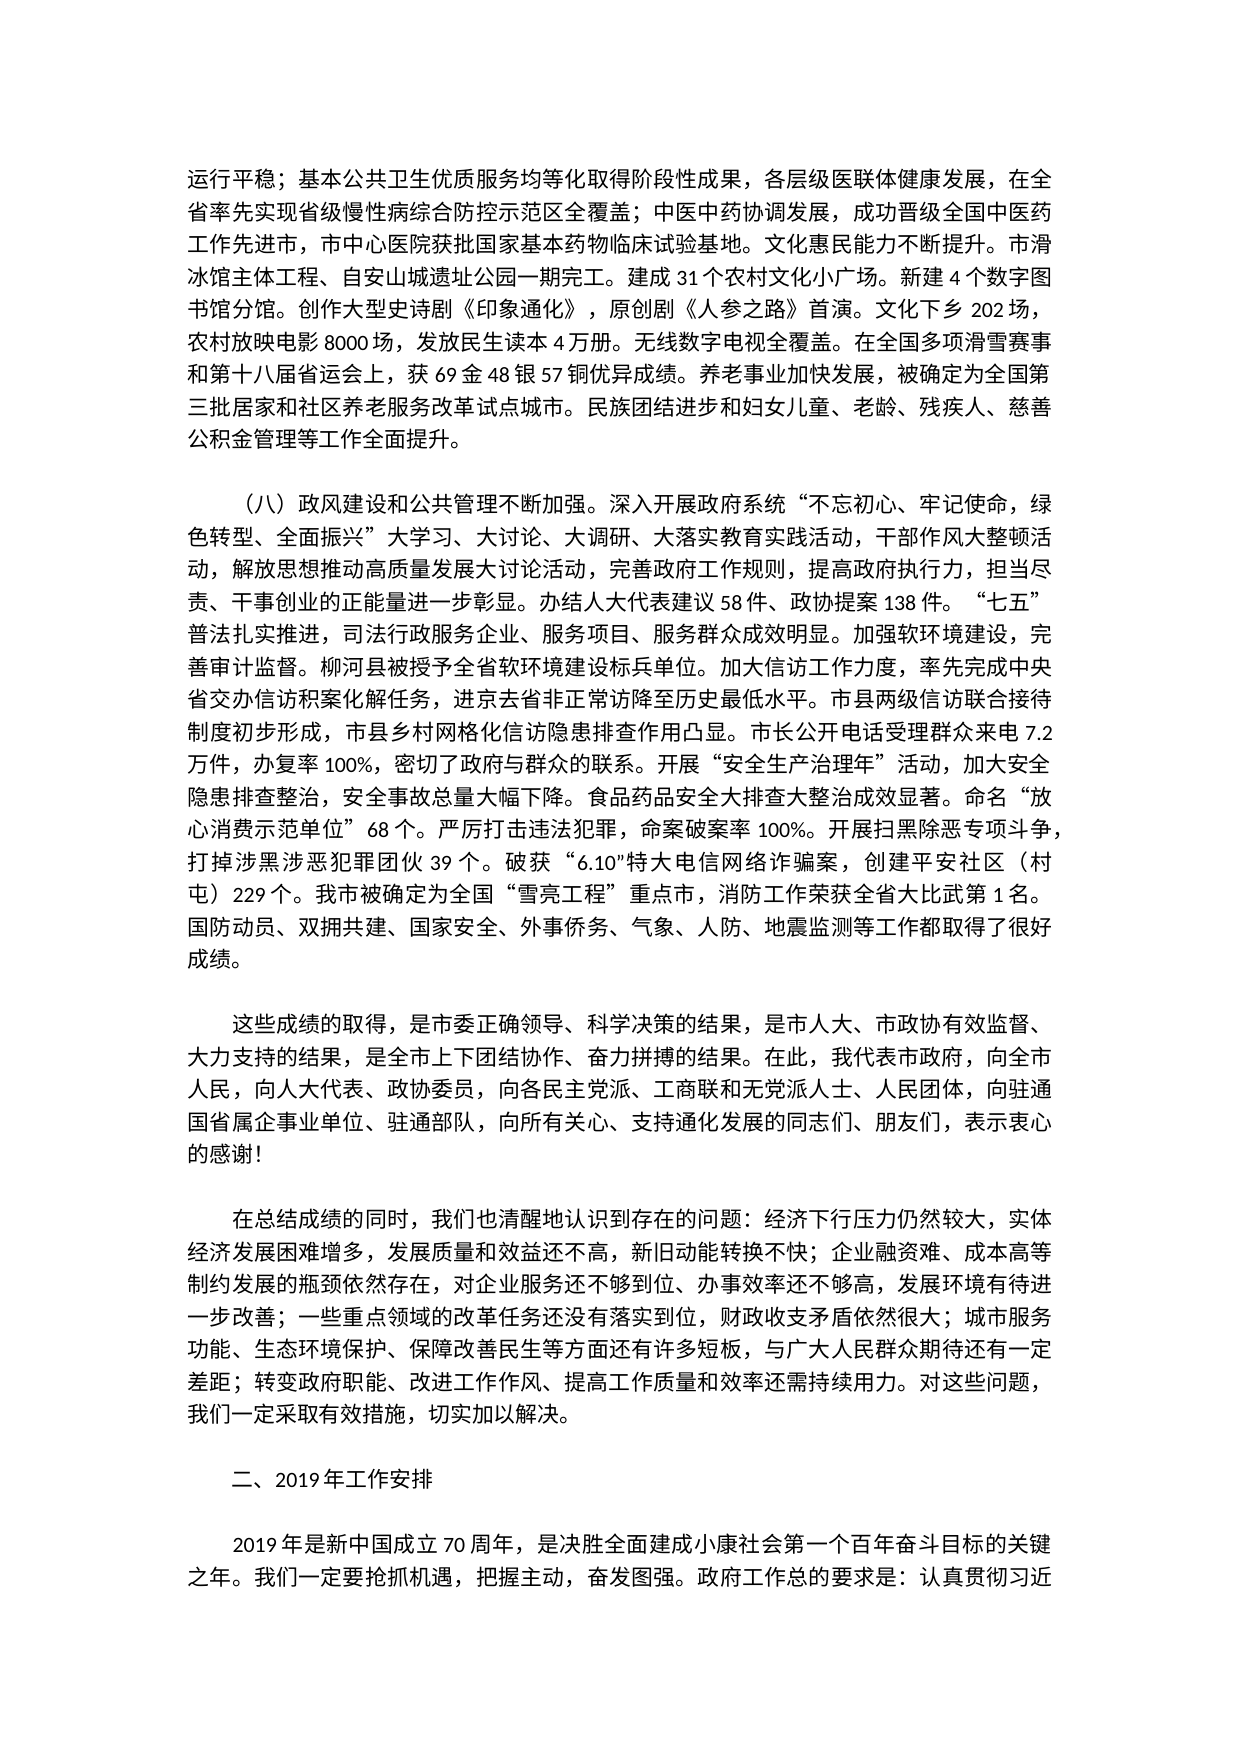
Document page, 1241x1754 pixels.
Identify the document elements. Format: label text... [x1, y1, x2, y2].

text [187, 162, 1053, 454]
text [187, 1527, 1053, 1592]
text 二、2019年工作安排 [187, 1462, 1053, 1494]
text （八）政风建设和公共管理不断加强。深入开展政府系统“不忘初心、牢记使命，绿色转型、全面振兴”大学习、大讨论、大调研、大落实教育实践活动，干部作风大整顿活动，解放思想推动高质量发展大讨论活动，完善政府工作规则，提高政府执行力，担当尽责、干事创业的正能量进一步彰显。办结人大代表建议58件、政协提案138件。“七五”普法扎实推进，司法行政服务企业、服务项目、服务群众成效明显。加强软环境建设，完善审计监督。柳河县被授予全省软环境建设标兵单位。加大信访工作力度，率先完成中央、省交办信访积案化解任务，进京去省非正常访降至历史最低水平。市县两级信访联合接待制度初步形成，市县乡村网格化信访隐患排查作用凸显。市长公开电话受理群众来电7.2万件，办复率100%，密切了政府与群众的联系。开展“安全生产治理年”活动，加大安全隐患排查整治，安全事故总量大幅下降。食品药品安全大排查大整治成效显著。命名“放心消费示范单位”68个。严厉打击违法犯罪，命案破案率100%。开展扫黑除恶专项斗争，打掉涉黑涉恶犯罪团伙39个。破获“6.10”特大电信网络诈骗案，创建平安社区（村屯）229个。我市被确定为全国“雪亮工程”重点市，消防工作荣获全省大比武第1名。国防动员、双拥共建、国家安全、外事侨务、气象、人防、地震监测等工作都取得了很好成绩。 [187, 487, 1053, 974]
text 在总结成绩的同时，我们也清醒地认识到存在的问题：经济下行压力仍然较大，实体经济发展困难增多，发展质量和效益还不高，新旧动能转换不快；企业融资难、成本高等制约发展的瓶颈依然存在，对企业服务还不够到位、办事效率还不够高，发展环境有待进一步改善；一些重点领域的改革任务还没有落实到位，财政收支矛盾依然很大；城市服务功能、生态环境保护、保障改善民生等方面还有许多短板，与广大人民群众期待还有一定差距；转变政府职能、改进工作作风、提高工作质量和效率还需持续用力。对这些问题，我们一定采取有效措施，切实加以解决。 [187, 1202, 1053, 1429]
text 这些成绩的取得，是市委正确领导、科学决策的结果，是市人大、市政协有效监督、大力支持的结果，是全市上下团结协作、奋力拼搏的结果。在此，我代表市政府，向全市人民，向人大代表、政协委员，向各民主党派、工商联和无党派人士、人民团体，向驻通国省属企事业单位、驻通部队，向所有关心、支持通化发展的同志们、朋友们，表示衷心的感谢！ [187, 1007, 1053, 1169]
